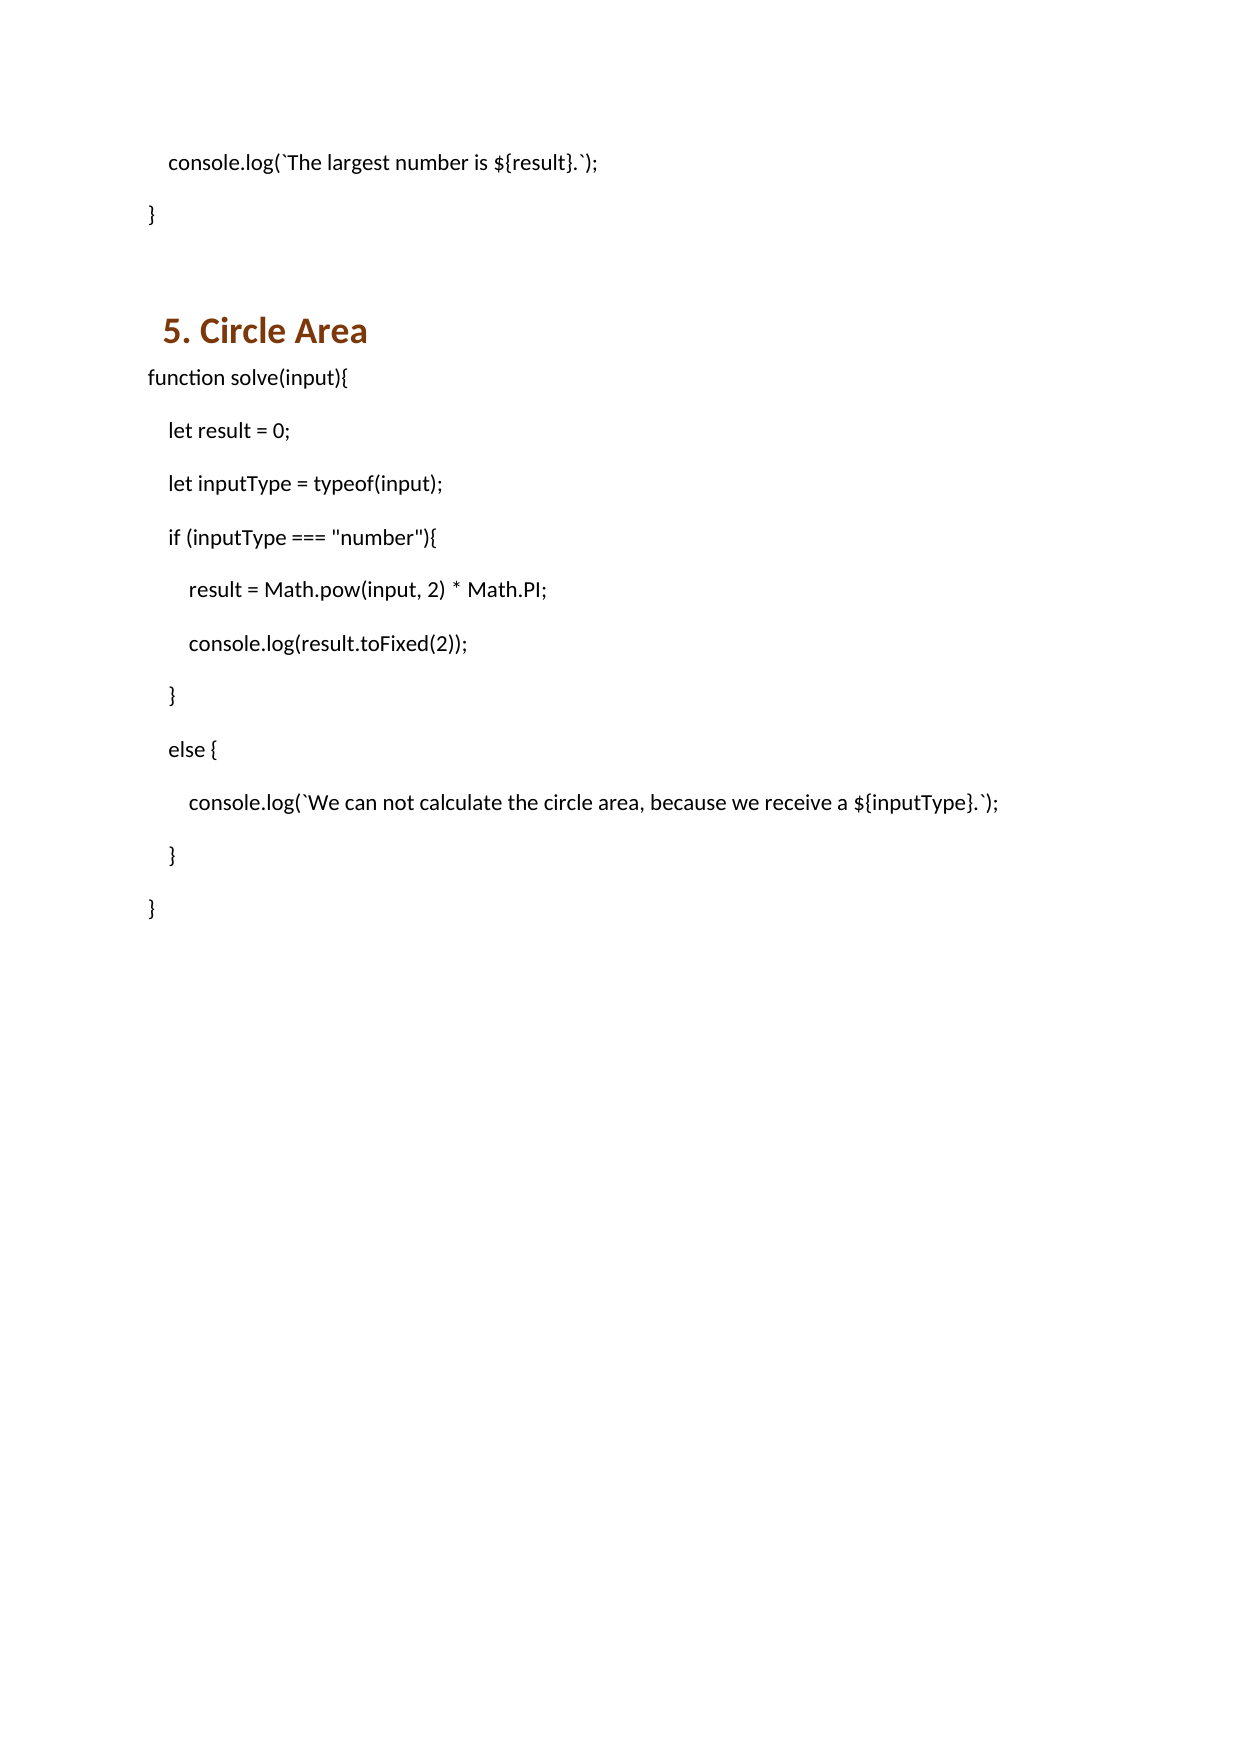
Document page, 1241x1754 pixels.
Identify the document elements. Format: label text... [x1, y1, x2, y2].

subtitle 5. Circle Area [162, 307, 1093, 352]
text function solve(input){ [148, 363, 1093, 392]
text result = Math.pow(input, 2) * Math.PI; [148, 576, 1093, 604]
text } [148, 682, 1093, 710]
text if (inputType === "number"){ [148, 523, 1093, 551]
text let result = 0; [148, 417, 1093, 444]
text else { [148, 735, 1093, 763]
text console.log(`The largest number is ${result}.`); [148, 148, 1093, 176]
text } [148, 841, 1093, 869]
text let inputType = typeof(input); [148, 469, 1093, 498]
text } [148, 201, 1093, 229]
text console.log(`We can not calculate the circle area, because we receive a ${inputType}.`); [148, 788, 1093, 816]
text } [148, 894, 1093, 922]
text console.log(result.toFixed(2)); [148, 629, 1093, 657]
